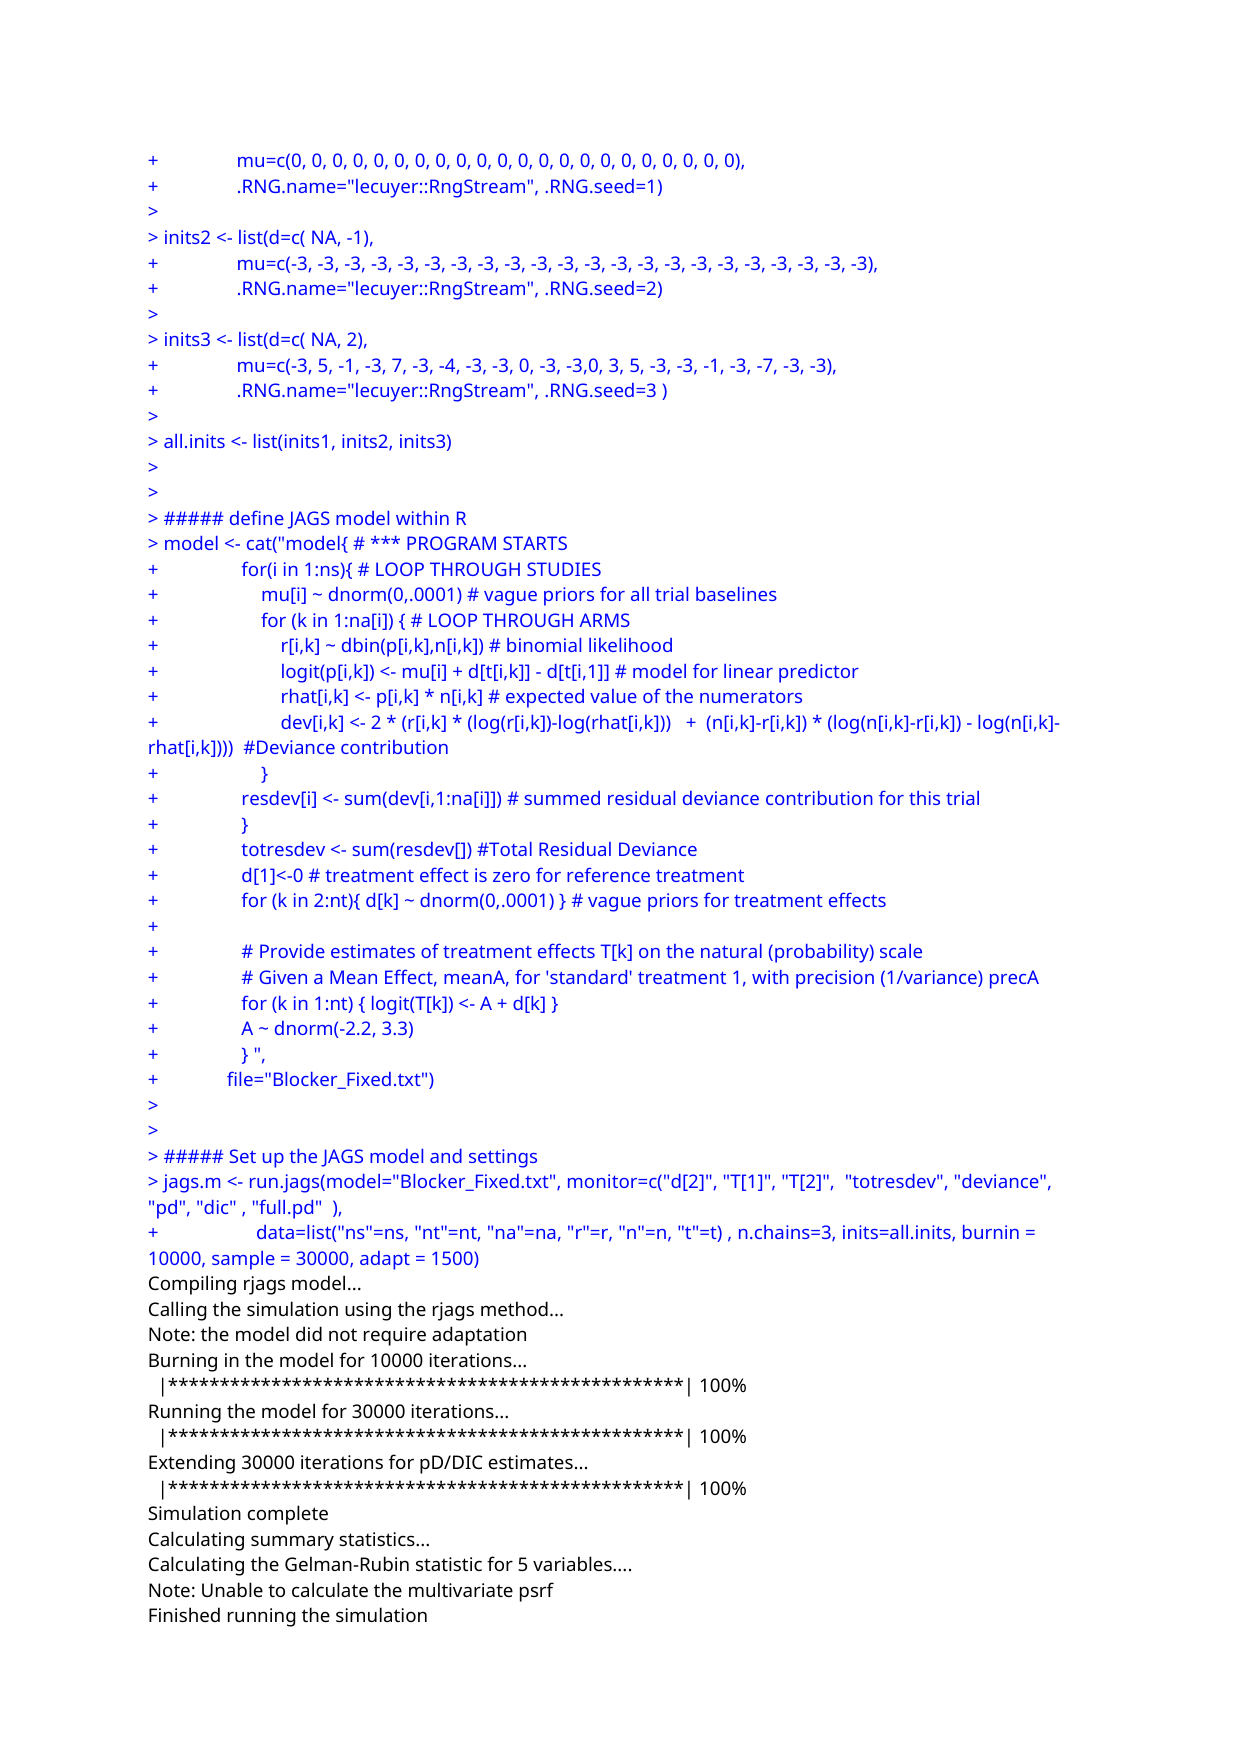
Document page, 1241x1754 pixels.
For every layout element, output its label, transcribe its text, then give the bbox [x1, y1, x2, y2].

text + d[1]<-0 # treatment effect is zero for reference treatment [148, 862, 1092, 888]
text Burning in the model for 10000 iterations... [148, 1347, 1092, 1373]
text + for(i in 1:ns){ # LOOP THROUGH STUDIES [148, 556, 1092, 582]
text + for (k in 1:na[i]) { # LOOP THROUGH ARMS [148, 607, 1092, 633]
text + logit(p[i,k]) <- mu[i] + d[t[i,k]] - d[t[i,1]] # model for linear predictor [148, 658, 1092, 684]
text Finished running the simulation [148, 1602, 1092, 1628]
text > [148, 1117, 1092, 1143]
text + .RNG.name="lecuyer::RngStream", .RNG.seed=3 ) [148, 377, 1092, 403]
text Compiling rjags model... [148, 1271, 1092, 1296]
text > inits2 <- list(d=c( NA, -1), [148, 224, 1092, 250]
text + mu=c(-3, -3, -3, -3, -3, -3, -3, -3, -3, -3, -3, -3, -3, -3, -3, -3, -3, -3, -3, -3, -3, -3), [148, 250, 1092, 275]
text > [148, 479, 1092, 505]
text + # Given a Mean Effect, meanA, for 'standard' treatment 1, with precision (1/variance) precA [148, 964, 1092, 990]
text + # Provide estimates of treatment effects T[k] on the natural (probability) scale [148, 939, 1092, 964]
text > ##### define JAGS model within R [148, 505, 1092, 531]
text + for (k in 2:nt){ d[k] ~ dnorm(0,.0001) } # vague priors for treatment effects [148, 888, 1092, 913]
text Calculating summary statistics... [148, 1526, 1092, 1551]
text > [148, 403, 1092, 428]
text + .RNG.name="lecuyer::RngStream", .RNG.seed=1) [148, 173, 1092, 199]
text + r[i,k] ~ dbin(p[i,k],n[i,k]) # binomial likelihood [148, 633, 1092, 658]
text + mu[i] ~ dnorm(0,.0001) # vague priors for all trial baselines [148, 582, 1092, 607]
text + } [148, 760, 1092, 786]
text Simulation complete [148, 1500, 1092, 1526]
text |**************************************************| 100% [148, 1424, 1092, 1449]
text Calling the simulation using the rjags method... [148, 1296, 1092, 1322]
text + } ", [148, 1041, 1092, 1066]
text + dev[i,k] <- 2 * (r[i,k] * (log(r[i,k])-log(rhat[i,k])) + (n[i,k]-r[i,k]) * (log(n[i,k]-r[i,k]) - log(n[i,k]-rhat[i,k]))) #Deviance contribution [148, 709, 1092, 760]
text > jags.m <- run.jags(model="Blocker_Fixed.txt", monitor=c("d[2]", "T[1]", "T[2]", "totresdev", "deviance", "pd", "dic" , "full.pd" ), [148, 1168, 1092, 1219]
text Extending 30000 iterations for pD/DIC estimates... [148, 1449, 1092, 1475]
text + } [148, 811, 1092, 837]
text > [148, 199, 1092, 224]
text + mu=c(0, 0, 0, 0, 0, 0, 0, 0, 0, 0, 0, 0, 0, 0, 0, 0, 0, 0, 0, 0, 0, 0), [148, 148, 1092, 173]
text + for (k in 1:nt) { logit(T[k]) <- A + d[k] } [148, 990, 1092, 1015]
text Note: the model did not require adaptation [148, 1322, 1092, 1347]
text + file="Blocker_Fixed.txt") [148, 1066, 1092, 1092]
text + .RNG.name="lecuyer::RngStream", .RNG.seed=2) [148, 275, 1092, 301]
text + totresdev <- sum(resdev[]) #Total Residual Deviance [148, 837, 1092, 862]
text > model <- cat("model{ # *** PROGRAM STARTS [148, 531, 1092, 556]
text > inits3 <- list(d=c( NA, 2), [148, 326, 1092, 352]
text |**************************************************| 100% [148, 1373, 1092, 1398]
text + rhat[i,k] <- p[i,k] * n[i,k] # expected value of the numerators [148, 684, 1092, 709]
text + A ~ dnorm(-2.2, 3.3) [148, 1015, 1092, 1041]
text |**************************************************| 100% [148, 1475, 1092, 1500]
text + resdev[i] <- sum(dev[i,1:na[i]]) # summed residual deviance contribution for this trial [148, 786, 1092, 811]
text + data=list("ns"=ns, "nt"=nt, "na"=na, "r"=r, "n"=n, "t"=t) , n.chains=3, inits=all.inits, burnin = 10000, sample = 30000, adapt = 1500) [148, 1219, 1092, 1271]
text Note: Unable to calculate the multivariate psrf [148, 1577, 1092, 1602]
text > [148, 301, 1092, 326]
text + mu=c(-3, 5, -1, -3, 7, -3, -4, -3, -3, 0, -3, -3,0, 3, 5, -3, -3, -1, -3, -7, -3, -3), [148, 352, 1092, 377]
text Running the model for 30000 iterations... [148, 1398, 1092, 1424]
text > [148, 454, 1092, 479]
text > all.inits <- list(inits1, inits2, inits3) [148, 428, 1092, 454]
text > [148, 1092, 1092, 1117]
text > ##### Set up the JAGS model and settings [148, 1143, 1092, 1168]
text + [148, 913, 1092, 939]
text Calculating the Gelman-Rubin statistic for 5 variables.... [148, 1551, 1092, 1577]
